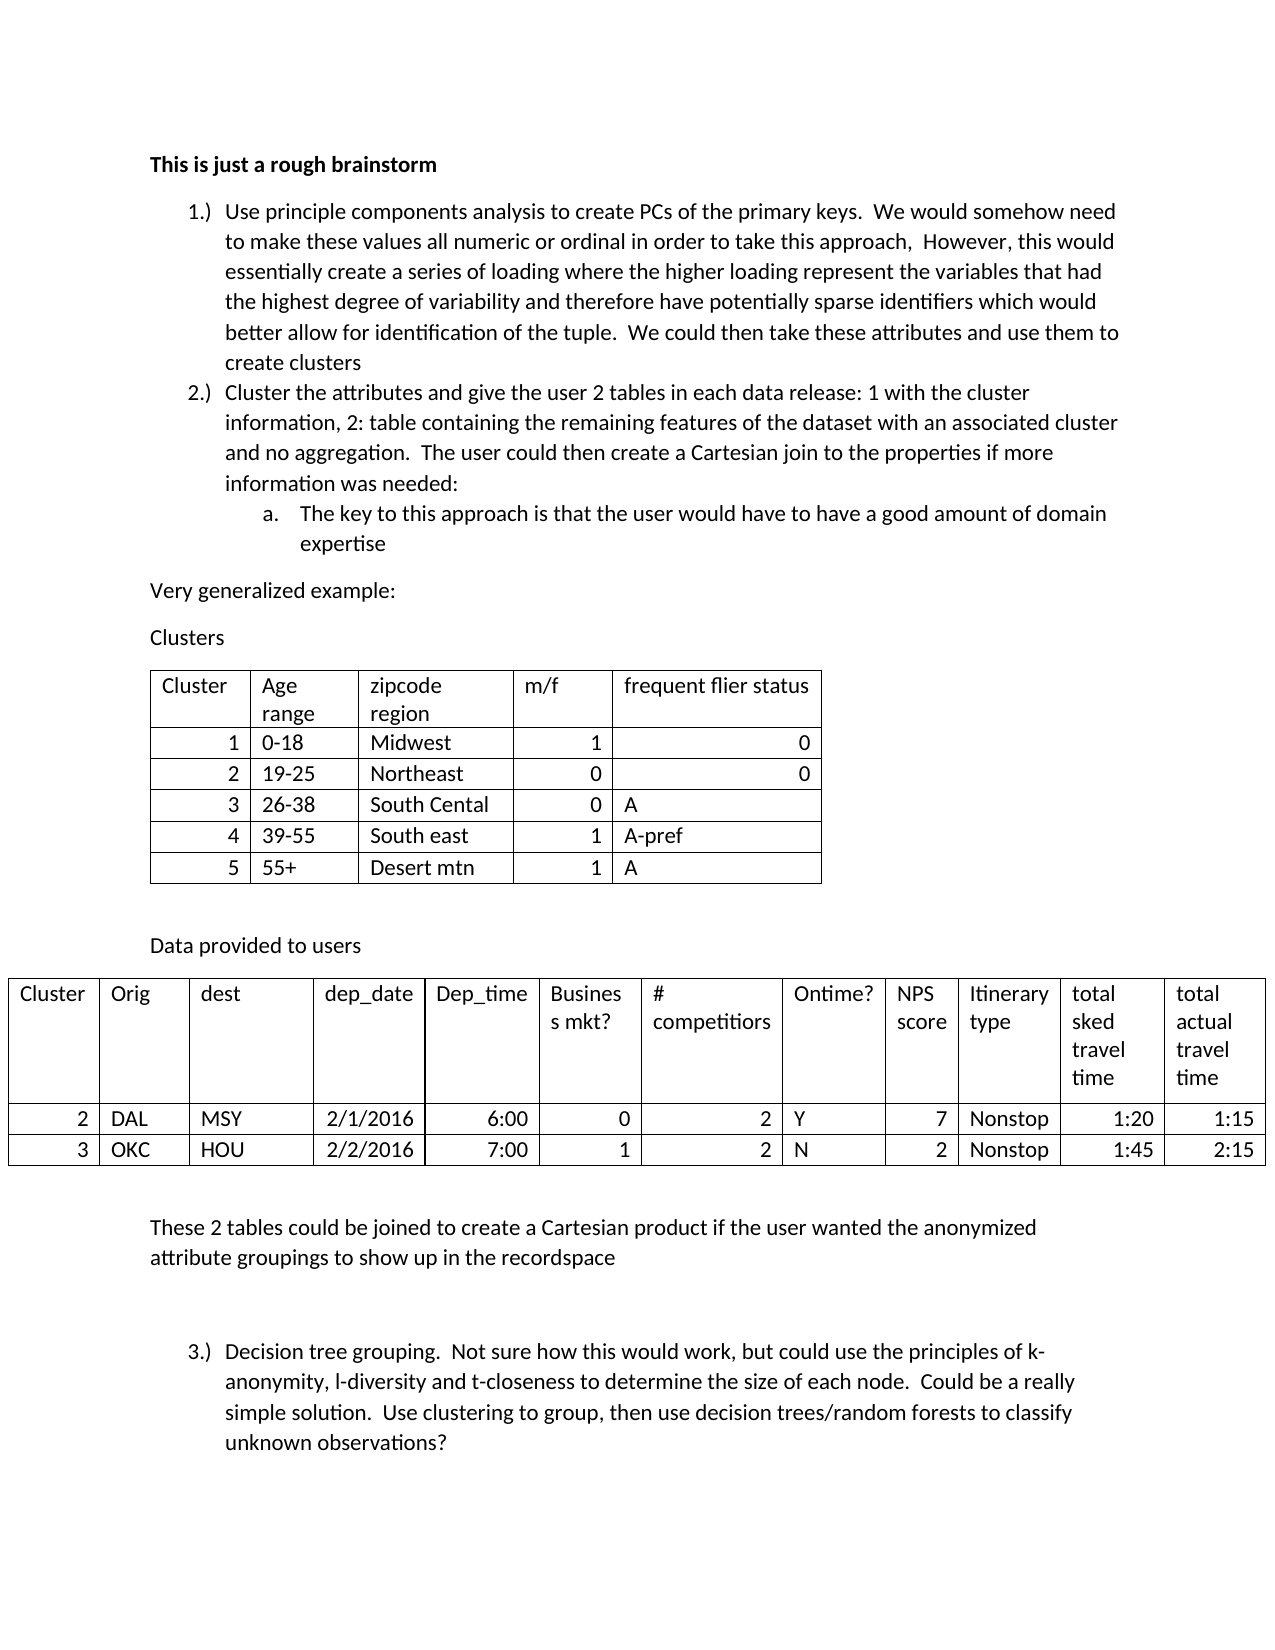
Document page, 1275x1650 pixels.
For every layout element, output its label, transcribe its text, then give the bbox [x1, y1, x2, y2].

table_header frequent flier status [613, 671, 821, 727]
table_header total sked travel time [1061, 979, 1164, 1103]
table_cell MSY [190, 1104, 313, 1134]
table_cell 0 [613, 728, 821, 758]
table_cell A-pref [613, 822, 821, 852]
table_cell 6:00 [426, 1104, 539, 1134]
table_cell 3 [151, 790, 250, 821]
table_header zipcode region [359, 671, 513, 727]
table_cell 1:45 [1061, 1135, 1164, 1165]
table_header Cluster [9, 979, 99, 1103]
text Data provided to users [150, 931, 1125, 959]
text Very generalized example: [150, 576, 1125, 604]
table_cell Nonstop [959, 1104, 1060, 1134]
list Use principle components analysis to create PCs of the primary keys. We would somehow need to make these values all numeric or ordinal in order to take this approach, However, this would essentially create a series of loading where the higher loading represent the variables that had the highest degree of variability and therefore have potentially sparse identifiers which would better allow for identification of the tuple. We could then take these attributes and use them to create clusters [187, 197, 1125, 376]
table_cell 2/2/2016 [314, 1135, 424, 1165]
table_cell 0 [540, 1104, 641, 1134]
table_cell 3 [9, 1135, 99, 1165]
table_cell 2 [642, 1135, 782, 1165]
table_cell 2 [9, 1104, 99, 1134]
table_cell 2 [886, 1135, 958, 1165]
table_cell 4 [151, 822, 250, 852]
table_cell DAL [100, 1104, 189, 1134]
table_cell Desert mtn [359, 853, 513, 883]
table_header Business mkt? [540, 979, 641, 1103]
table_cell 0 [613, 759, 821, 789]
table_header # competitiors [642, 979, 782, 1103]
table_cell Midwest [359, 728, 513, 758]
table_cell 7 [886, 1104, 958, 1134]
table_cell 1:15 [1165, 1104, 1265, 1134]
table_cell 2:15 [1165, 1135, 1265, 1165]
table_header Ontime? [783, 979, 885, 1103]
table_cell HOU [190, 1135, 313, 1165]
table_cell Y [783, 1104, 885, 1134]
table_cell 0-18 [251, 728, 358, 758]
table_header Dep_time [426, 979, 539, 1103]
list Cluster the attributes and give the user 2 tables in each data release: 1 with the cluster information, 2: table containing the remaining features of the dataset with an associated cluster and no aggregation. The user could then create a Cartesian join to the properties if more information was needed: [187, 378, 1125, 497]
table_header Orig [100, 979, 189, 1103]
table_header total actual travel time [1165, 979, 1265, 1103]
table_cell N [783, 1135, 885, 1165]
table_cell 26-38 [251, 790, 358, 821]
table_cell 7:00 [426, 1135, 539, 1165]
table_cell 2/1/2016 [314, 1104, 424, 1134]
table_cell 2 [151, 759, 250, 789]
table_header Age range [251, 671, 358, 727]
table_cell 55+ [251, 853, 358, 883]
table_cell 1 [514, 822, 612, 852]
table_cell 39-55 [251, 822, 358, 852]
table_cell A [613, 790, 821, 821]
table_cell 1 [514, 853, 612, 883]
table_cell 1 [514, 728, 612, 758]
text Clusters [150, 623, 1125, 651]
list Decision tree grouping. Not sure how this would work, but could use the principles of k-anonymity, l-diversity and t-closeness to determine the size of each node. Could be a really simple solution. Use clustering to group, then use decision trees/random forests to classify unknown observations? [187, 1337, 1125, 1456]
table_cell 1 [151, 728, 250, 758]
table_cell Nonstop [959, 1135, 1060, 1165]
table_cell A [613, 853, 821, 883]
table_cell 1:20 [1061, 1104, 1164, 1134]
table_cell Northeast [359, 759, 513, 789]
table_cell 19-25 [251, 759, 358, 789]
list The key to this approach is that the user would have to have a good amount of domain expertise [262, 499, 1125, 557]
table_cell 1 [540, 1135, 641, 1165]
table_header Cluster [151, 671, 250, 727]
text These 2 tables could be joined to create a Cartesian product if the user wanted the anonymized attribute groupings to show up in the recordspace [150, 1213, 1125, 1272]
table_cell South Cental [359, 790, 513, 821]
table_cell South east [359, 822, 513, 852]
text This is just a rough brainstorm [150, 150, 1125, 178]
table_header Itinerary type [959, 979, 1060, 1103]
table_header dest [190, 979, 313, 1103]
table_header dep_date [314, 979, 424, 1103]
table_cell OKC [100, 1135, 189, 1165]
table_header m/f [514, 671, 612, 727]
table_cell 0 [514, 790, 612, 821]
table_cell 0 [514, 759, 612, 789]
table_header NPS score [886, 979, 958, 1103]
table_cell 2 [642, 1104, 782, 1134]
table_cell 5 [151, 853, 250, 883]
